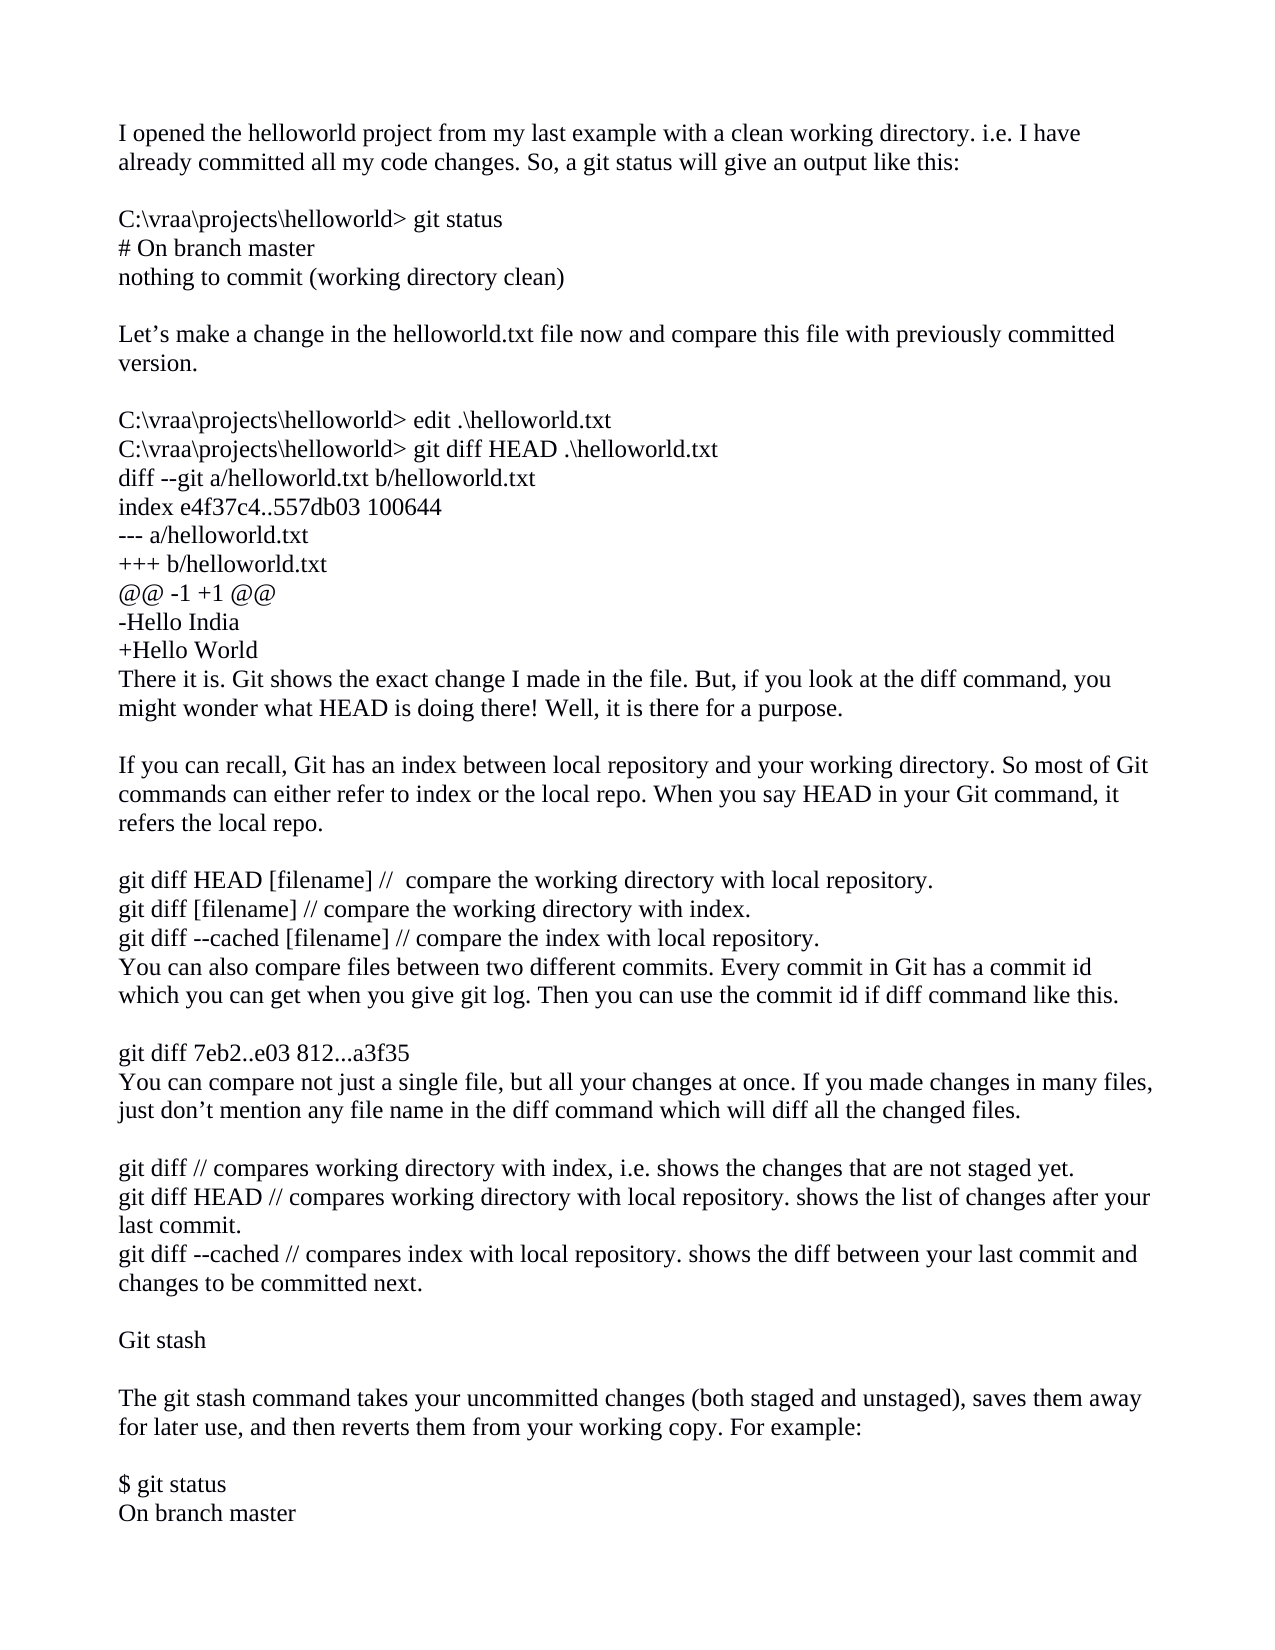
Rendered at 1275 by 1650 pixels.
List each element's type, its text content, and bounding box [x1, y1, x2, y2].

text diff --git a/helloworld.txt b/helloworld.txt [118, 463, 1157, 492]
text +++ b/helloworld.txt [118, 549, 1157, 578]
text nothing to commit (working directory clean) [118, 262, 1157, 291]
text git diff 7eb2..e03 812...a3f35 [118, 1038, 1157, 1067]
text git diff HEAD [filename] // compare the working directory with local repository. [118, 866, 1157, 894]
text There it is. Git shows the exact change I made in the file. But, if you look at the diff command, you might wonder what HEAD is doing there! Well, it is there for a purpose. [118, 664, 1157, 722]
text Git stash [118, 1326, 1157, 1354]
text -Hello India [118, 607, 1157, 636]
text Let’s make a change in the helloworld.txt file now and compare this file with previously committed version. [118, 319, 1157, 377]
text On branch master [118, 1498, 1157, 1527]
text I opened the helloworld project from my last example with a clean working directory. i.e. I have already committed all my code changes. So, a git status will give an output like this: [118, 118, 1157, 176]
text git diff HEAD // compares working directory with local repository. shows the list of changes after your last commit. [118, 1182, 1157, 1239]
text # On branch master [118, 233, 1157, 262]
text C:\vraa\projects\helloworld> git status [118, 204, 1157, 233]
text C:\vraa\projects\helloworld> edit .\helloworld.txt [118, 406, 1157, 434]
text You can compare not just a single file, but all your changes at once. If you made changes in many files, just don’t mention any file name in the diff command which will diff all the changed files. [118, 1067, 1157, 1124]
text @@ -1 +1 @@ [118, 578, 1157, 607]
text You can also compare files between two different commits. Every commit in Git has a commit id which you can get when you give git log. Then you can use the commit id if diff command like this. [118, 952, 1157, 1009]
text If you can recall, Git has an index between local repository and your working directory. So most of Git commands can either refer to index or the local repo. When you say HEAD in your Git command, it refers the local repo. [118, 751, 1157, 837]
text git diff [filename] // compare the working directory with index. [118, 894, 1157, 923]
text The git stash command takes your uncommitted changes (both staged and unstaged), saves them away for later use, and then reverts them from your working copy. For example: [118, 1383, 1157, 1441]
text +Hello World [118, 636, 1157, 664]
text index e4f37c4..557db03 100644 [118, 492, 1157, 521]
text C:\vraa\projects\helloworld> git diff HEAD .\helloworld.txt [118, 434, 1157, 463]
text --- a/helloworld.txt [118, 521, 1157, 549]
text $ git status [118, 1469, 1157, 1498]
text git diff --cached [filename] // compare the index with local repository. [118, 923, 1157, 952]
text git diff // compares working directory with index, i.e. shows the changes that are not staged yet. [118, 1153, 1157, 1182]
text git diff --cached // compares index with local repository. shows the diff between your last commit and changes to be committed next. [118, 1239, 1157, 1297]
